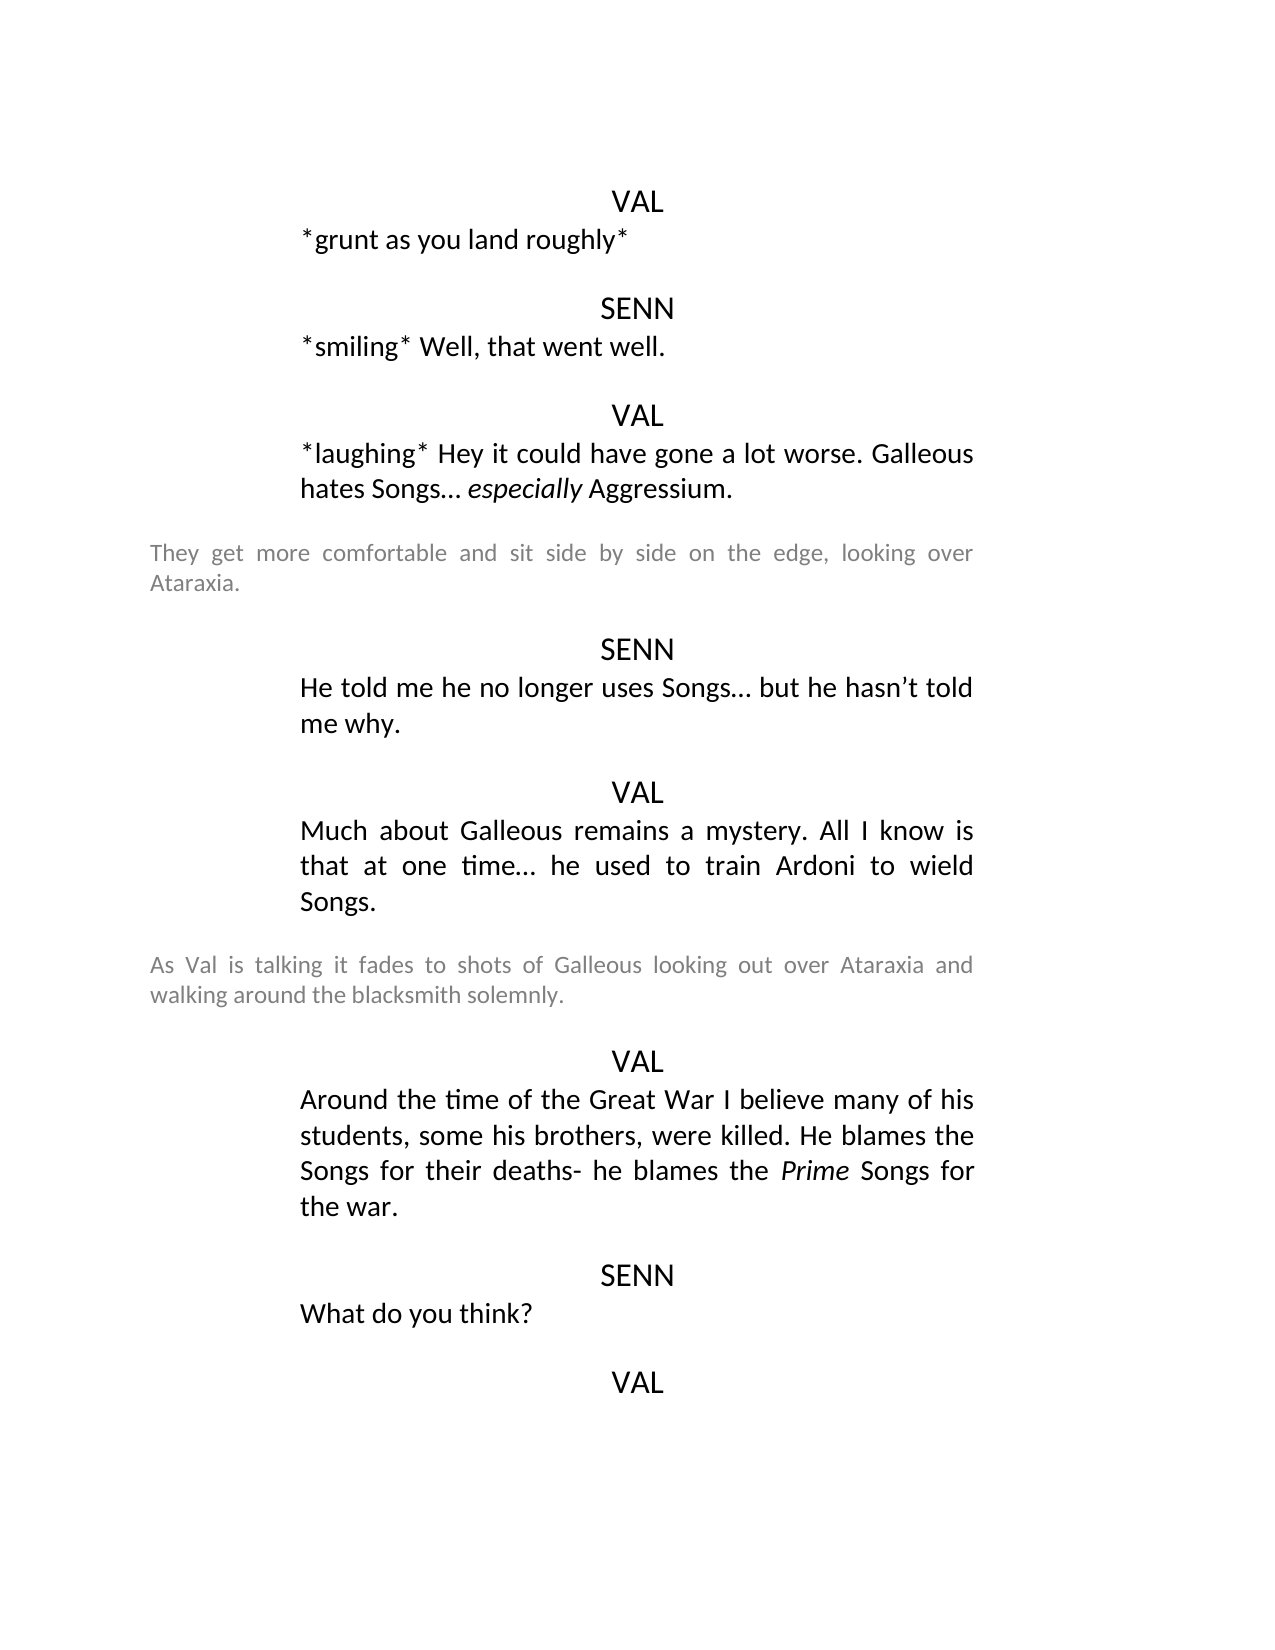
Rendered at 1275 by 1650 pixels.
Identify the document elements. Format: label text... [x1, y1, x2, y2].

text *grunt as you land roughly* [300, 221, 975, 257]
text VAL [150, 1041, 1125, 1081]
text They get more comfortable and sit side by side on the edge, looking over Ataraxia. [150, 537, 975, 598]
text What do you think? [300, 1295, 975, 1331]
text Much about Galleous remains a mystery. All I know is that at one time… he used to train Ardoni to wield Songs. [300, 812, 975, 918]
text *smiling* Well, that went well. [300, 328, 975, 364]
text SENN [150, 628, 1125, 669]
text Around the time of the Great War I believe many of his students, some his brothers, were killed. He blames the Songs for their deaths- he blames the Prime Songs for the war. [300, 1081, 975, 1224]
text VAL [150, 181, 1125, 221]
text As Val is talking it fades to shots of Galleous looking out over Ataraxia and walking around the blacksmith solemnly. [150, 949, 975, 1010]
text VAL [150, 1361, 1125, 1402]
text *laughing* Hey it could have gone a lot worse. Galleous hates Songs… especially Aggressium. [300, 435, 975, 506]
text VAL [150, 771, 1125, 812]
text He told me he no longer uses Songs… but he hasn’t told me why. [300, 669, 975, 740]
text SENN [150, 1254, 1125, 1295]
text SENN [150, 287, 1125, 328]
text VAL [150, 394, 1125, 435]
